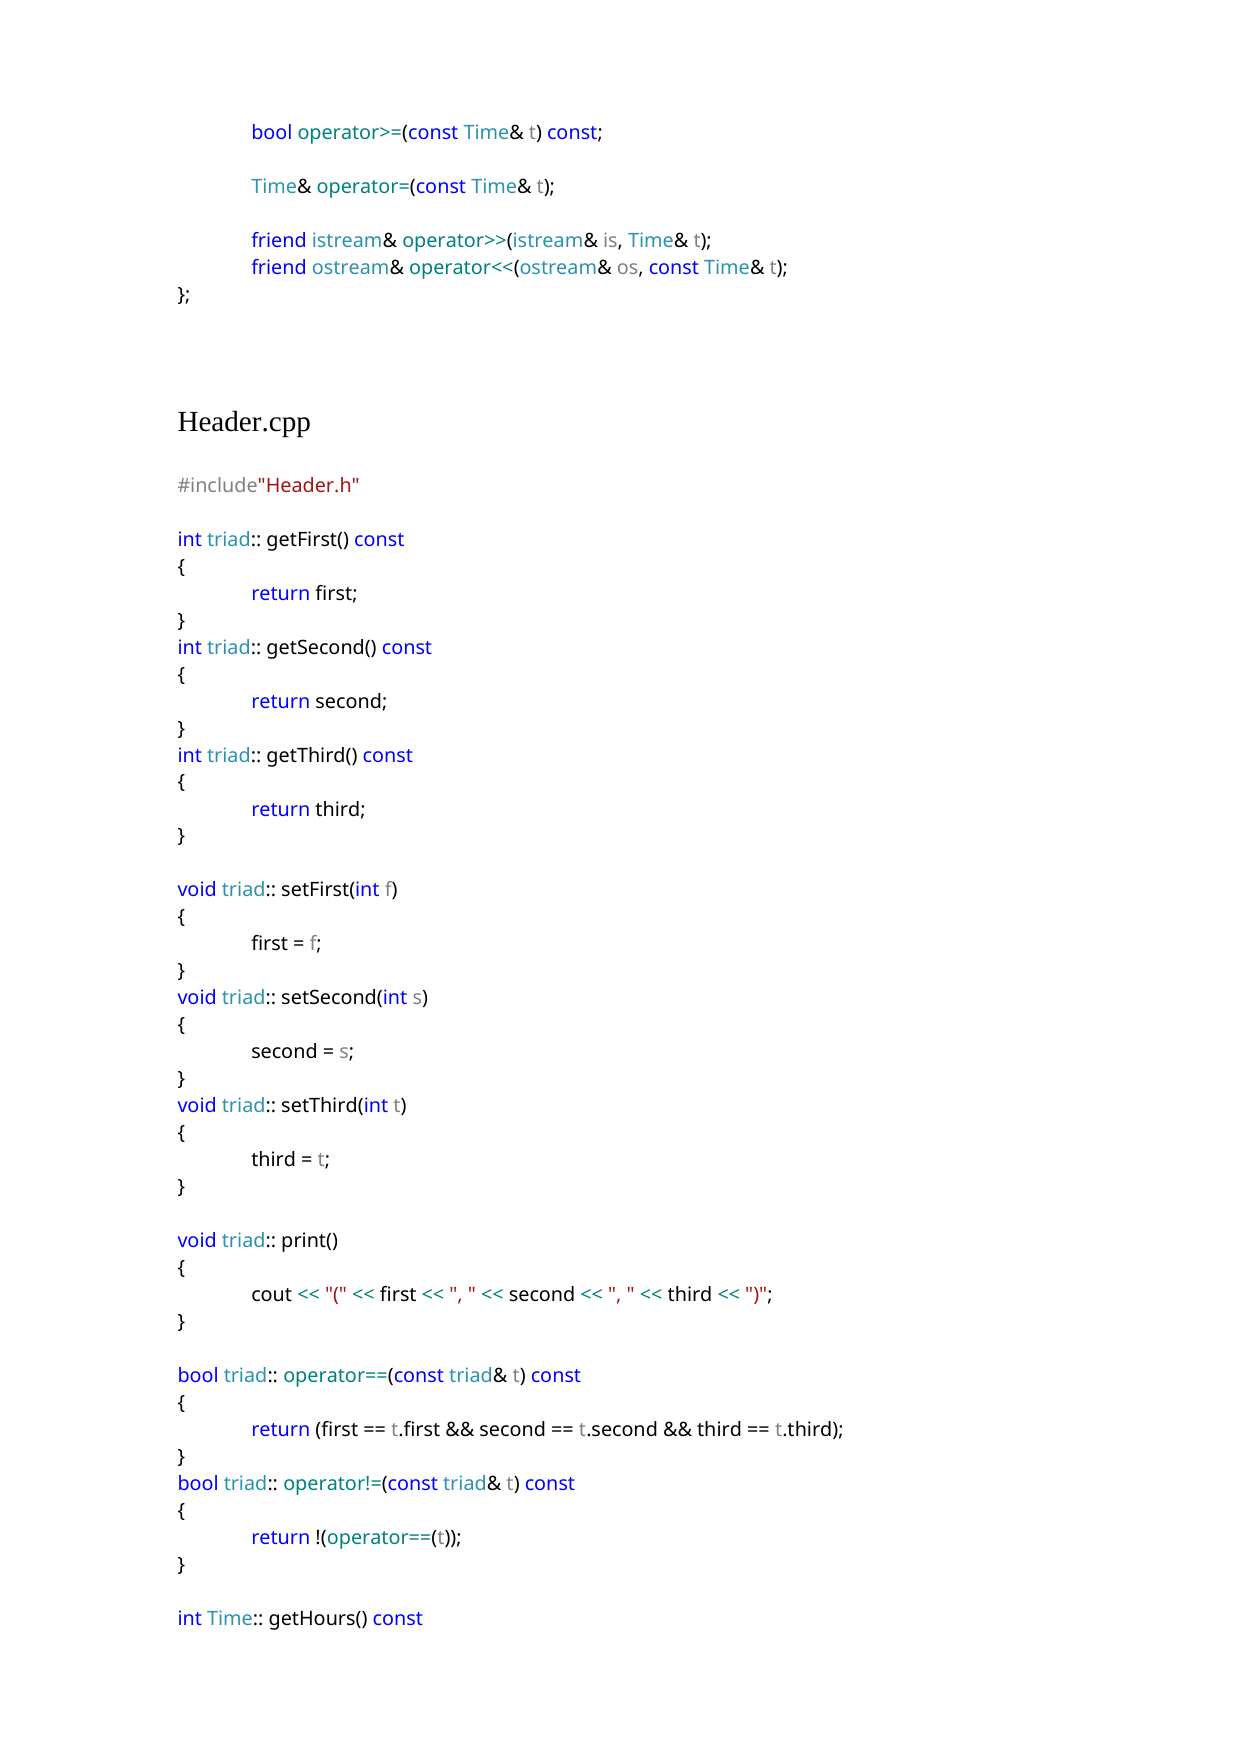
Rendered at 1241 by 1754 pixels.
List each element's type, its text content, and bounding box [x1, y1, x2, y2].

text } [177, 957, 1152, 984]
text void triad:: setFirst(int f) [177, 876, 1152, 903]
text int triad:: getThird() const [177, 741, 1152, 768]
text Time& operator=(const Time& t); [177, 172, 1152, 199]
text { [177, 1118, 1152, 1146]
text { [177, 1388, 1152, 1415]
text void triad:: print() [177, 1226, 1152, 1253]
text }; [177, 280, 1152, 307]
text { [177, 660, 1152, 687]
text return first; [177, 579, 1152, 606]
text return !(operator==(t)); [177, 1523, 1152, 1550]
text friend ostream& operator<<(ostream& os, const Time& t); [177, 253, 1152, 280]
text Header.cpp [177, 404, 1152, 438]
text } [177, 822, 1152, 849]
text return (first == t.first && second == t.second && third == t.third); [177, 1415, 1152, 1442]
text } [177, 606, 1152, 633]
text { [177, 1011, 1152, 1038]
text } [177, 1172, 1152, 1199]
text int Time:: getHours() const [177, 1604, 1152, 1631]
text } [177, 1550, 1152, 1577]
text bool triad:: operator==(const triad& t) const [177, 1361, 1152, 1388]
text } [177, 1307, 1152, 1334]
text return second; [177, 687, 1152, 714]
text { [177, 552, 1152, 579]
text return third; [177, 795, 1152, 822]
text int triad:: getFirst() const [177, 525, 1152, 552]
text } [177, 1442, 1152, 1469]
text cout << "(" << first << ", " << second << ", " << third << ")"; [177, 1280, 1152, 1307]
text } [177, 714, 1152, 741]
text { [177, 768, 1152, 795]
text #include"Header.h" [177, 471, 1152, 498]
text void triad:: setThird(int t) [177, 1092, 1152, 1118]
text bool triad:: operator!=(const triad& t) const [177, 1469, 1152, 1496]
text friend istream& operator>>(istream& is, Time& t); [177, 226, 1152, 253]
text bool operator>=(const Time& t) const; [177, 118, 1152, 145]
text } [177, 1064, 1152, 1092]
text { [177, 1496, 1152, 1523]
text third = t; [177, 1146, 1152, 1172]
text int triad:: getSecond() const [177, 633, 1152, 660]
text { [177, 1253, 1152, 1280]
text { [177, 903, 1152, 930]
text void triad:: setSecond(int s) [177, 984, 1152, 1011]
text second = s; [177, 1038, 1152, 1064]
text first = f; [177, 930, 1152, 957]
